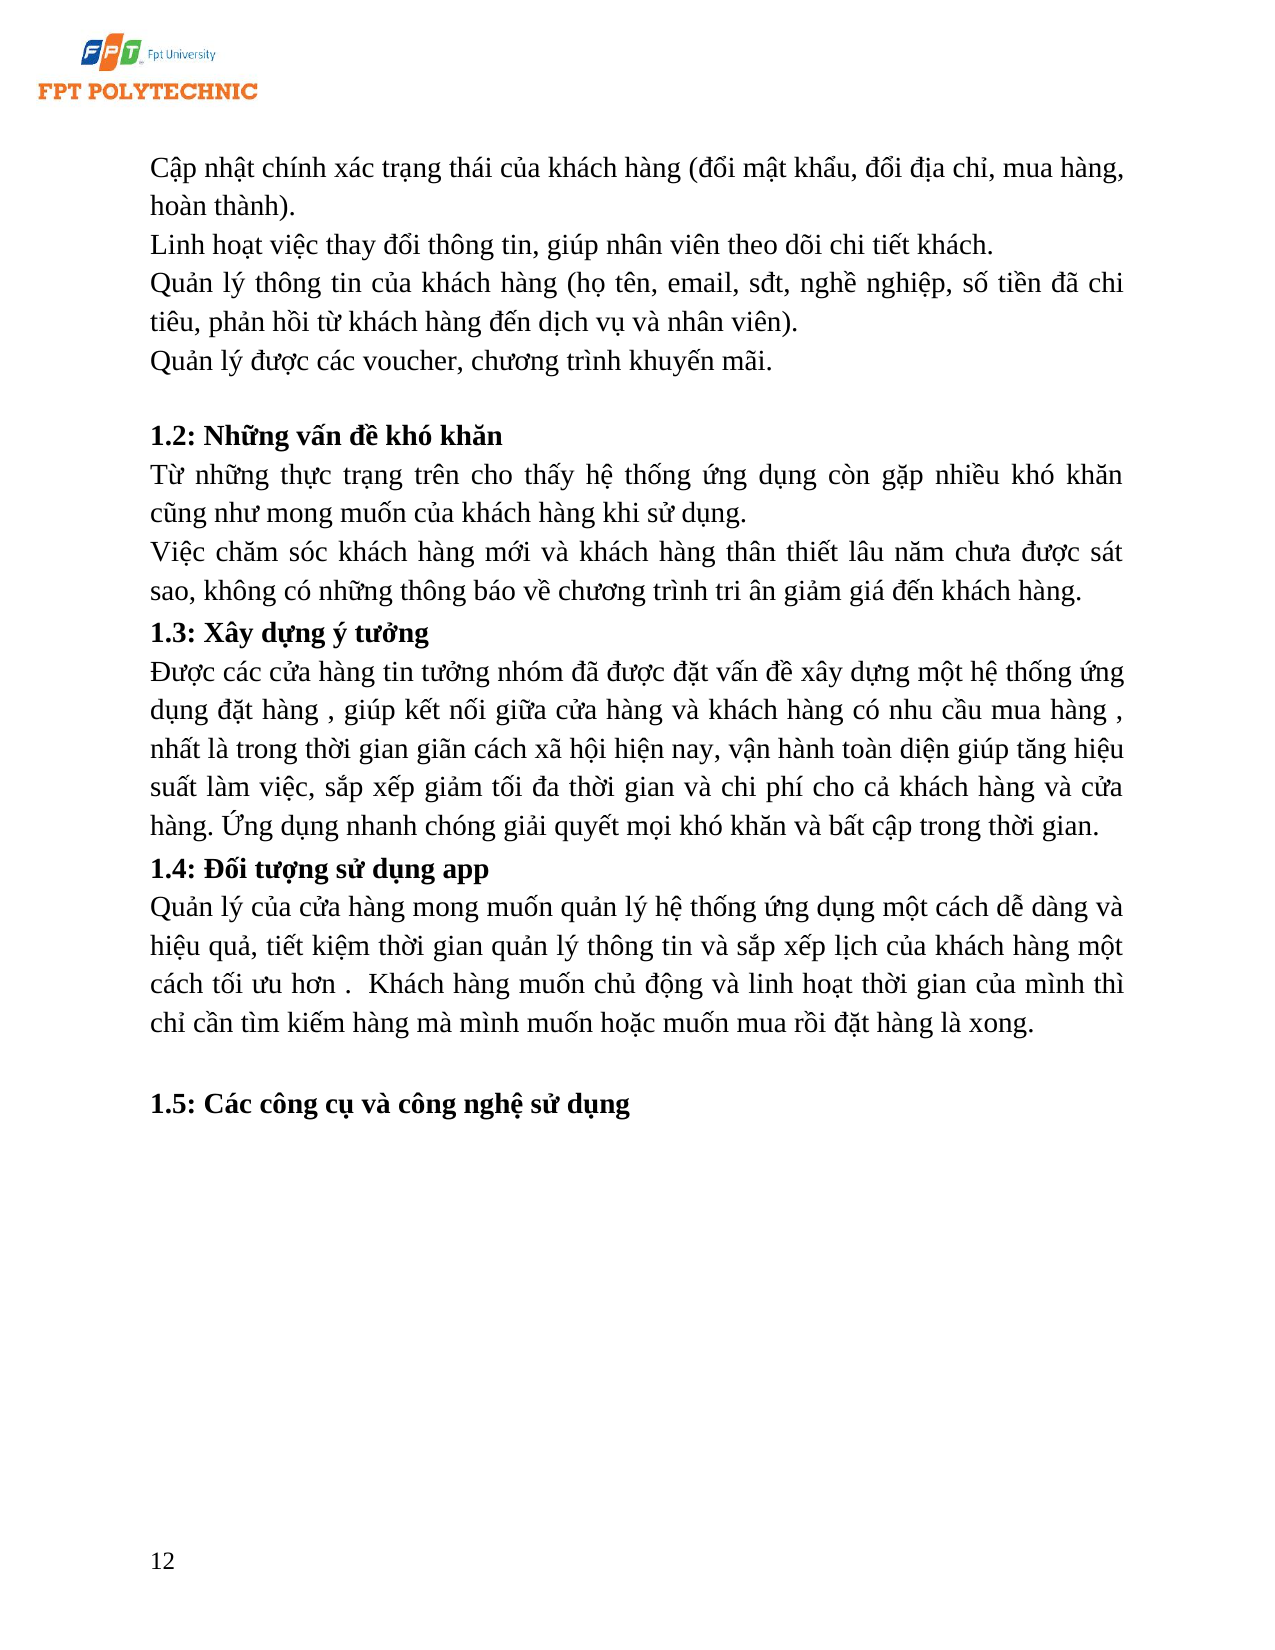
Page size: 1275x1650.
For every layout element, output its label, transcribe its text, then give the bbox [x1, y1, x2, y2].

text Linh hoạt việc thay đổi thông tin, giúp nhân viên theo dõi chi tiết khách. [150, 227, 1125, 261]
text Được các cửa hàng tin tưởng nhóm đã được đặt vấn đề xây dựng một hệ thống ứng dụng đặt hàng , giúp kết nối giữa cửa hàng và khách hàng có nhu cầu mua hàng , nhất là trong thời gian giãn cách xã hội hiện nay, vận hành toàn diện giúp tăng hiệu suất làm việc, sắp xếp giảm tối đa thời gian và chi phí cho cả khách hàng và cửa hàng. Ứng dụng nhanh chóng giải quyết mọi khó khăn và bất cập trong thời gian. [150, 654, 1125, 693]
subtitle 1.5: Các công cụ và công nghệ sử dụng [150, 1086, 1125, 1120]
text Việc chăm sóc khách hàng mới và khách hàng thân thiết lâu năm chưa được sát sao, không có những thông báo về chương trình tri ân giảm giá đến khách hàng. [150, 534, 1125, 606]
subtitle 1.2: Những vấn đề khó khăn [150, 418, 1125, 452]
text Quản lý của cửa hàng mong muốn quản lý hệ thống ứng dụng một cách dễ dàng và hiệu quả, tiết kiệm thời gian quản lý thông tin và sắp xếp lịch của khách hàng một cách tối ưu hơn . Khách hàng muốn chủ động và linh hoạt thời gian của mình thì chỉ cần tìm kiếm hàng mà mình muốn hoặc muốn mua rồi đặt hàng là xong. [150, 889, 1125, 1038]
text Quản lý thông tin của khách hàng (họ tên, email, sđt, nghề nghiệp, số tiền đã chi tiêu, phản hồi từ khách hàng đến dịch vụ và nhân viên). [150, 266, 1125, 338]
text Cập nhật chính xác trạng thái của khách hàng (đổi mật khẩu, đổi địa chỉ, mua hàng, hoàn thành). [150, 150, 1125, 222]
text Từ những thực trạng trên cho thấy hệ thống ứng dụng còn gặp nhiều khó khăn cũng như mong muốn của khách hàng khi sử dụng. [150, 457, 1125, 529]
text Được các cửa hàng tin tưởng nhóm đã được đặt vấn đề xây dựng một hệ thống ứng dụng đặt hàng , giúp kết nối giữa cửa hàng và khách hàng có nhu cầu mua hàng , nhất là trong thời gian giãn cách xã hội hiện nay, vận hành toàn diện giúp tăng hiệu suất làm việc, sắp xếp giảm tối đa thời gian và chi phí cho cả khách hàng và cửa hàng. Ứng dụng nhanh chóng giải quyết mọi khó khăn và bất cập trong thời gian. [150, 803, 1125, 842]
picture [36, 18, 259, 127]
subtitle 1.4: Đối tượng sử dụng app [150, 851, 1125, 884]
text Quản lý được các voucher, chương trình khuyến mãi. [150, 343, 1125, 376]
subtitle 1.3: Xây dựng ý tưởng [150, 615, 1125, 649]
